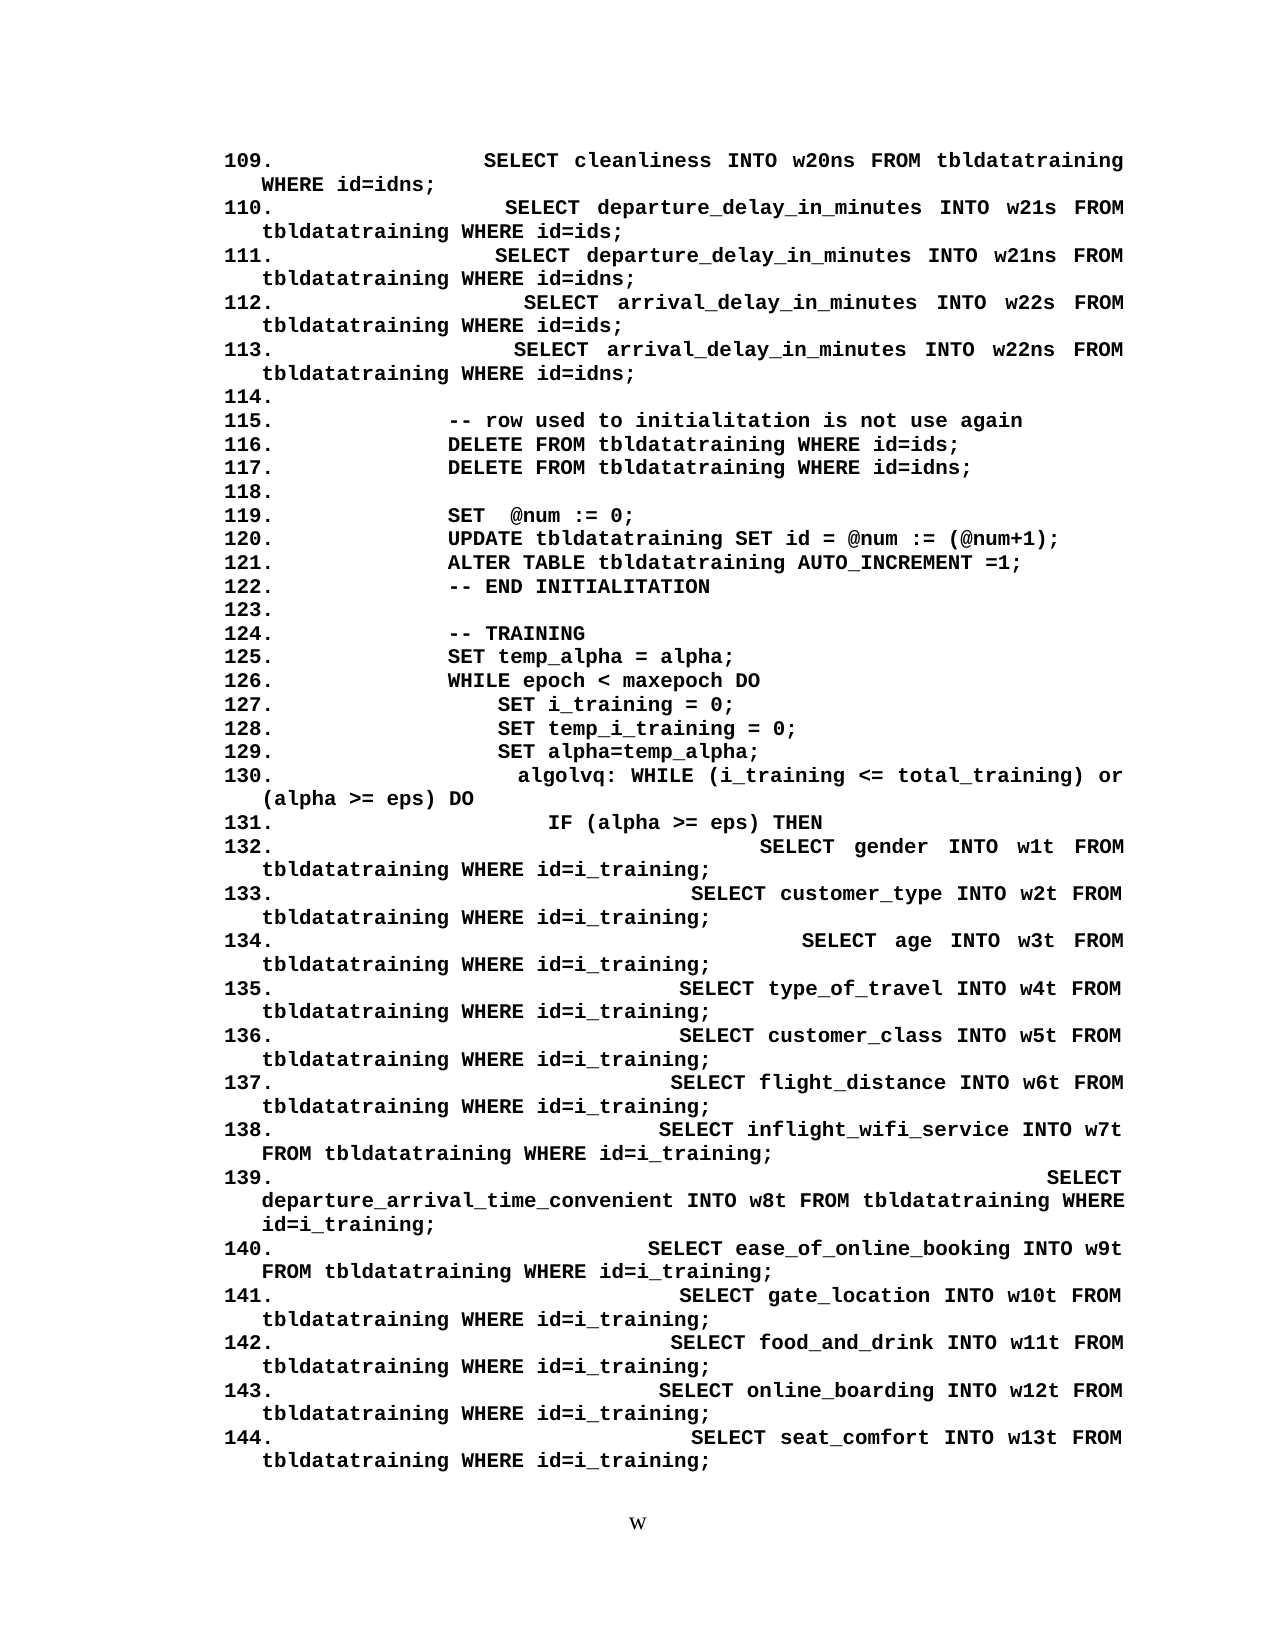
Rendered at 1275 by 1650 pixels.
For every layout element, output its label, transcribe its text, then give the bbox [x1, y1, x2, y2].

list ALTER TABLE tbldatatraining AUTO_INCREMENT =1; [224, 552, 1125, 576]
list SELECT arrival_delay_in_minutes INTO w22s FROM tbldatatraining WHERE id=ids; [224, 292, 1125, 339]
list SELECT type_of_travel INTO w4t FROM tbldatatraining WHERE id=i_training; [224, 978, 1125, 1025]
list SELECT departure_delay_in_minutes INTO w21ns FROM tbldatatraining WHERE id=idns; [224, 244, 1125, 292]
list UPDATE tbldatatraining SET id = @num := (@num+1); [224, 528, 1125, 552]
list -- END INITIALITATION [224, 576, 1125, 599]
list SET i_training = 0; [224, 694, 1125, 717]
list SELECT inflight_wifi_service INTO w7t FROM tbldatatraining WHERE id=i_training; [224, 1119, 1125, 1167]
list SET alpha=temp_alpha; [224, 741, 1125, 765]
list WHILE epoch < maxepoch DO [224, 670, 1125, 694]
list SELECT departure_delay_in_minutes INTO w21s FROM tbldatatraining WHERE id=ids; [224, 197, 1125, 244]
list SET temp_i_training = 0; [224, 717, 1125, 741]
list SELECT food_and_drink INTO w11t FROM tbldatatraining WHERE id=i_training; [224, 1332, 1125, 1379]
list SELECT ease_of_online_booking INTO w9t FROM tbldatatraining WHERE id=i_training; [224, 1238, 1125, 1285]
list SET temp_alpha = alpha; [224, 647, 1125, 670]
list SELECT cleanliness INTO w20ns FROM tbldatatraining WHERE id=idns; [224, 150, 1125, 197]
list -- row used to initialitation is not use again [224, 410, 1125, 434]
list SELECT seat_comfort INTO w13t FROM tbldatatraining WHERE id=i_training; [224, 1427, 1125, 1474]
list algolvq: WHILE (i_training <= total_training) or (alpha >= eps) DO [224, 765, 1125, 812]
list SELECT customer_type INTO w2t FROM tbldatatraining WHERE id=i_training; [224, 883, 1125, 930]
list DELETE FROM tbldatatraining WHERE id=idns; [224, 457, 1125, 481]
list SELECT online_boarding INTO w12t FROM tbldatatraining WHERE id=i_training; [224, 1379, 1125, 1427]
list DELETE FROM tbldatatraining WHERE id=ids; [224, 434, 1125, 457]
list IF (alpha >= eps) THEN [224, 812, 1125, 836]
list SELECT gate_location INTO w10t FROM tbldatatraining WHERE id=i_training; [224, 1285, 1125, 1332]
list SELECT gender INTO w1t FROM tbldatatraining WHERE id=i_training; [224, 836, 1125, 883]
list SELECT departure_arrival_time_convenient INTO w8t FROM tbldatatraining WHERE id=i_training; [224, 1167, 1125, 1238]
list SET @num := 0; [224, 505, 1125, 528]
list -- TRAINING [224, 623, 1125, 647]
list SELECT arrival_delay_in_minutes INTO w22ns FROM tbldatatraining WHERE id=idns; [224, 339, 1125, 386]
list SELECT customer_class INTO w5t FROM tbldatatraining WHERE id=i_training; [224, 1025, 1125, 1072]
list SELECT flight_distance INTO w6t FROM tbldatatraining WHERE id=i_training; [224, 1072, 1125, 1119]
list SELECT age INTO w3t FROM tbldatatraining WHERE id=i_training; [224, 930, 1125, 978]
